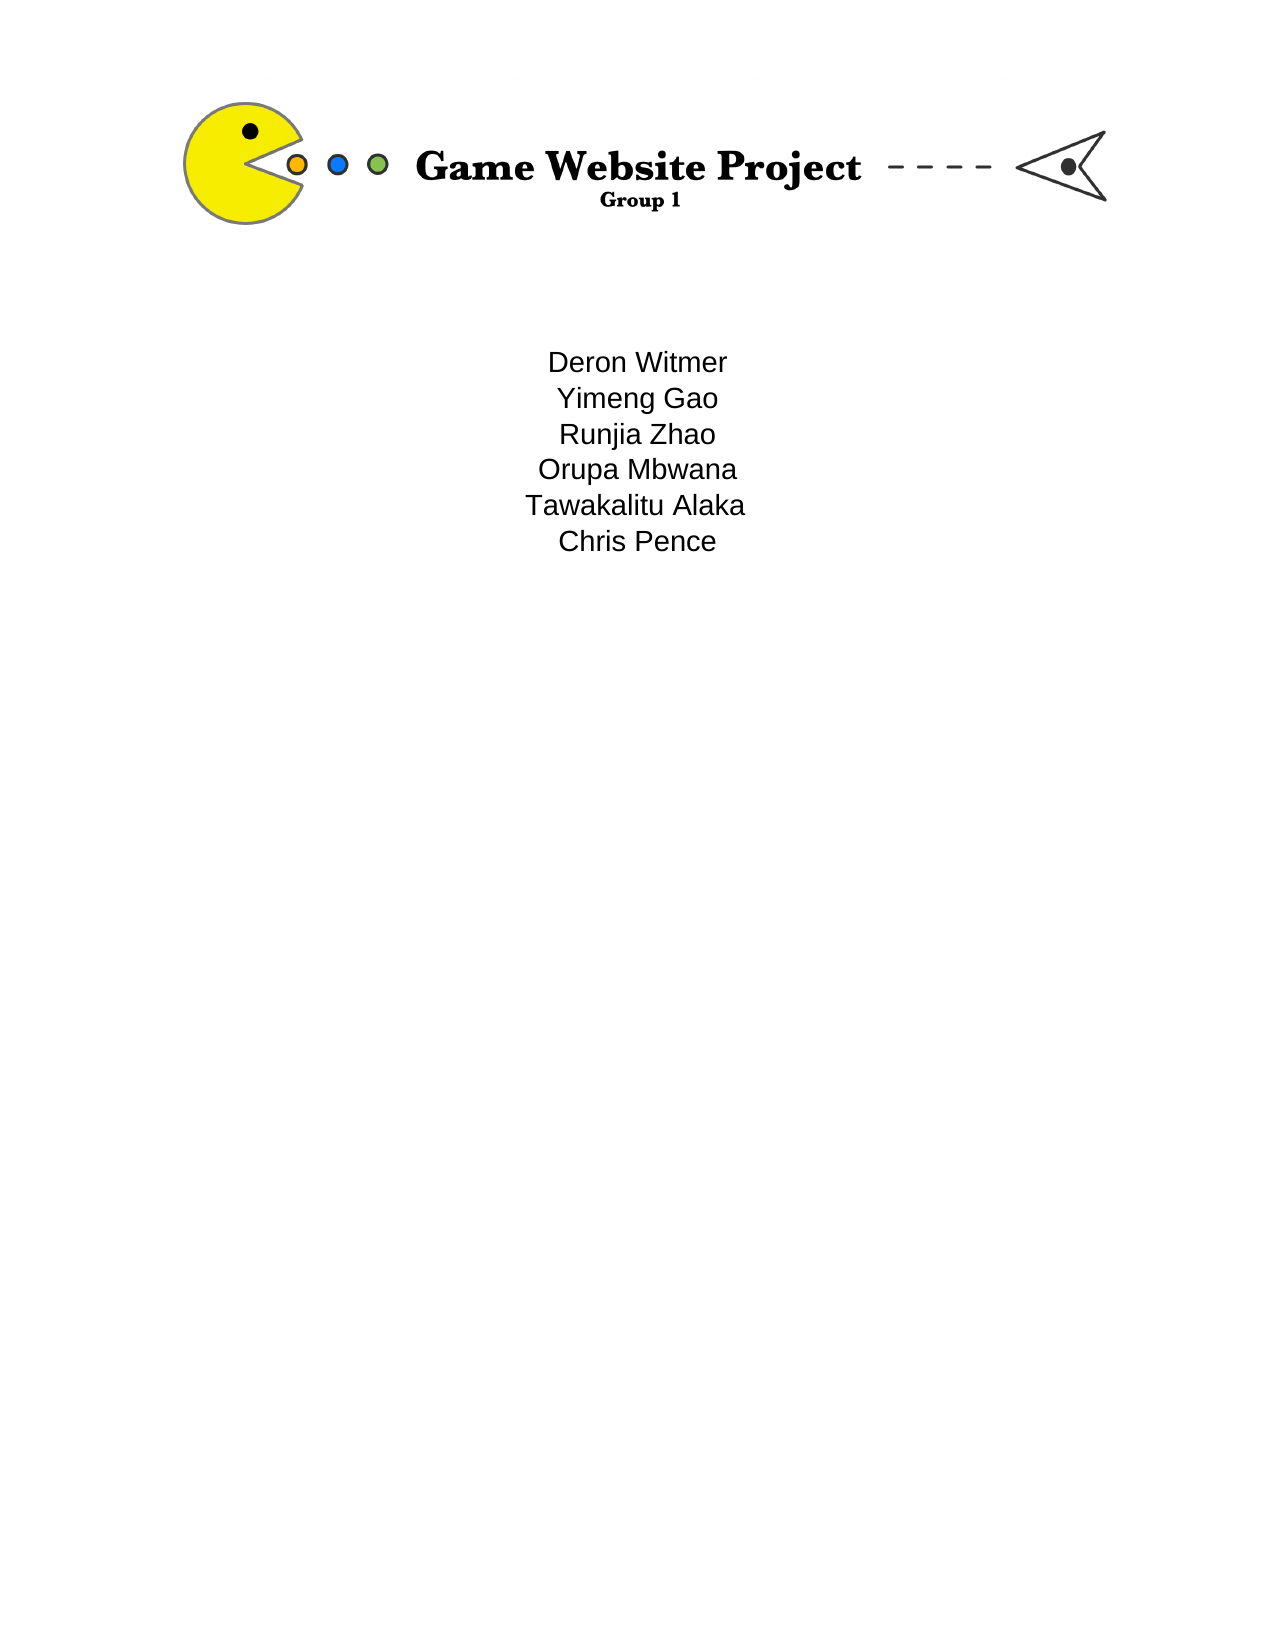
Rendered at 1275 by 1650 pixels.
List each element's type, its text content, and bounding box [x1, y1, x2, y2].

subtitle Yimeng Gao [150, 381, 1125, 414]
text Chris Pence [150, 523, 1125, 557]
subtitle Deron Witmer [150, 345, 1125, 379]
subtitle Runjia Zhao [150, 417, 1125, 450]
text Tawakalitu Alaka [150, 488, 1125, 521]
picture [150, 75, 1125, 252]
subtitle Orupa Mbwana [150, 452, 1125, 486]
